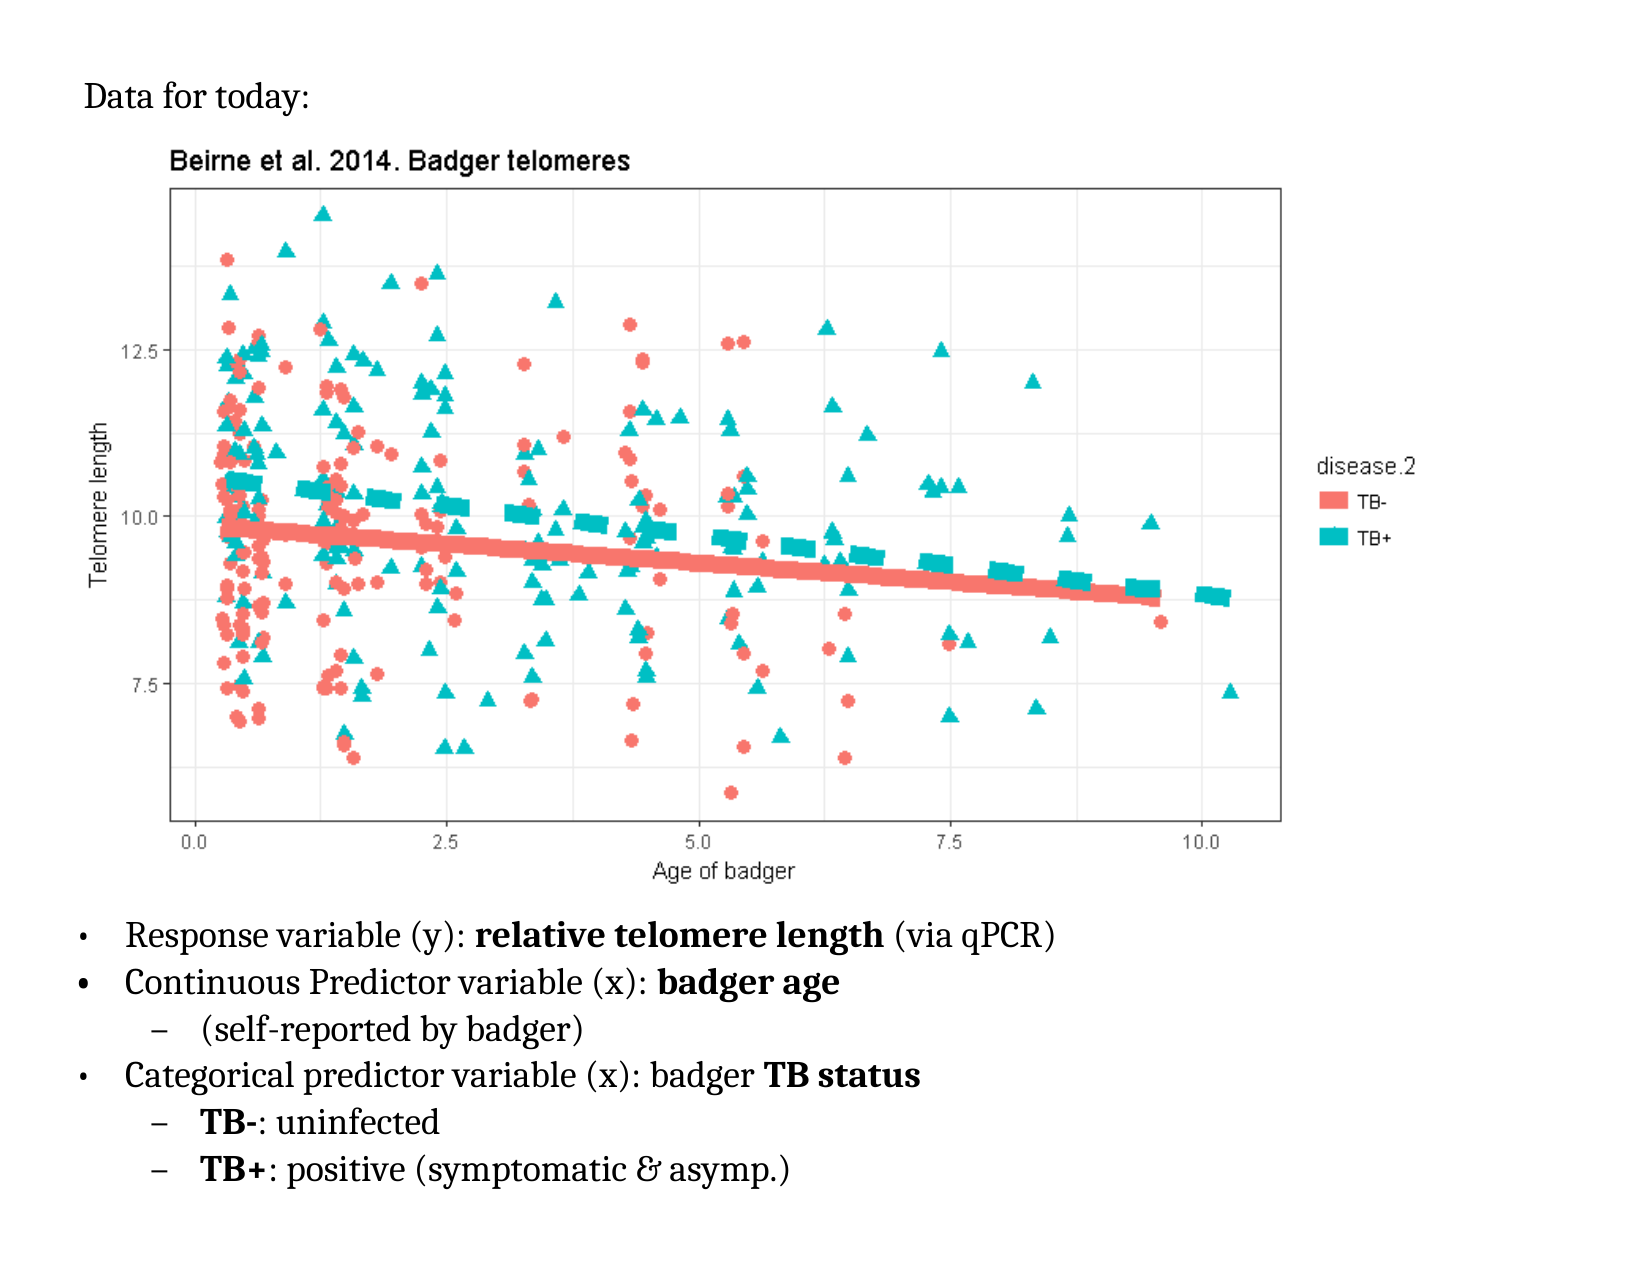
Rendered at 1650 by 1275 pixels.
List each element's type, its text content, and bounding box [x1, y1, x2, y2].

list (self-reported by badger) [150, 1007, 1575, 1050]
text Data for today: [75, 75, 1575, 118]
list TB+: positive (symptomatic & asymp.) [150, 1148, 1575, 1191]
list TB-: uninfected [150, 1101, 1575, 1144]
list Response variable (y): relative telomere length (via qPCR) [75, 913, 1575, 957]
list Categorical predictor variable (x): badger TB status [75, 1054, 1575, 1097]
list Continuous Predictor variable (x): badger age [75, 960, 1575, 1003]
picture [75, 136, 1440, 895]
